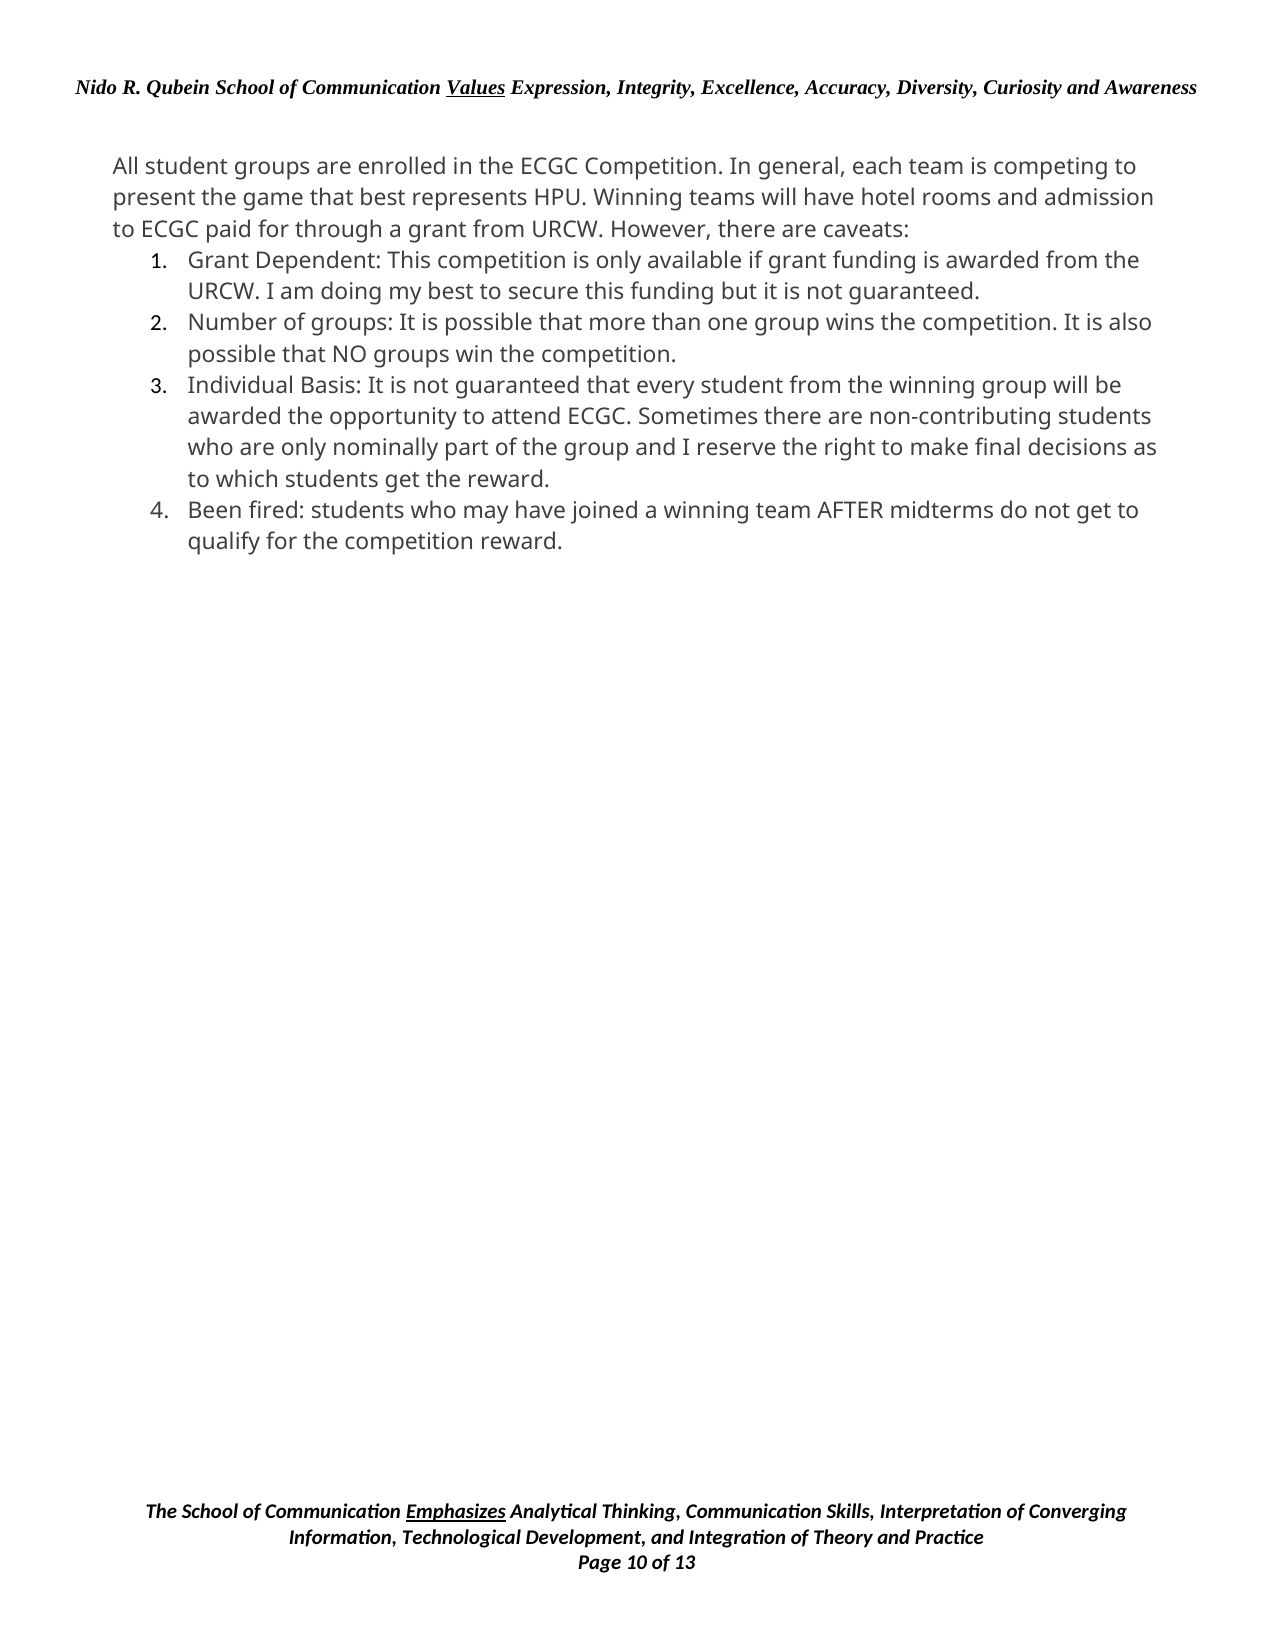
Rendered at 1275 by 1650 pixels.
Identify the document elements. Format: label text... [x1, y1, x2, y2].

list Been fired: students who may have joined a winning team AFTER midterms do not get to qualify for the competition reward. [150, 494, 1162, 556]
list Number of groups: It is possible that more than one group wins the competition. It is also possible that NO groups win the competition. [150, 306, 1162, 369]
list Individual Basis: It is not guaranteed that every student from the winning group will be awarded the opportunity to attend ECGC. Sometimes there are non-contributing students who are only nominally part of the group and I reserve the right to make final decisions as to which students get the reward. [150, 369, 1162, 494]
list Grant Dependent: This competition is only available if grant funding is awarded from the URCW. I am doing my best to secure this funding but it is not guaranteed. [150, 244, 1162, 306]
text All student groups are enrolled in the ECGC Competition. In general, each team is competing to present the game that best represents HPU. Winning teams will have hotel rooms and admission to ECGC paid for through a grant from URCW. However, there are caveats: [112, 150, 1162, 244]
